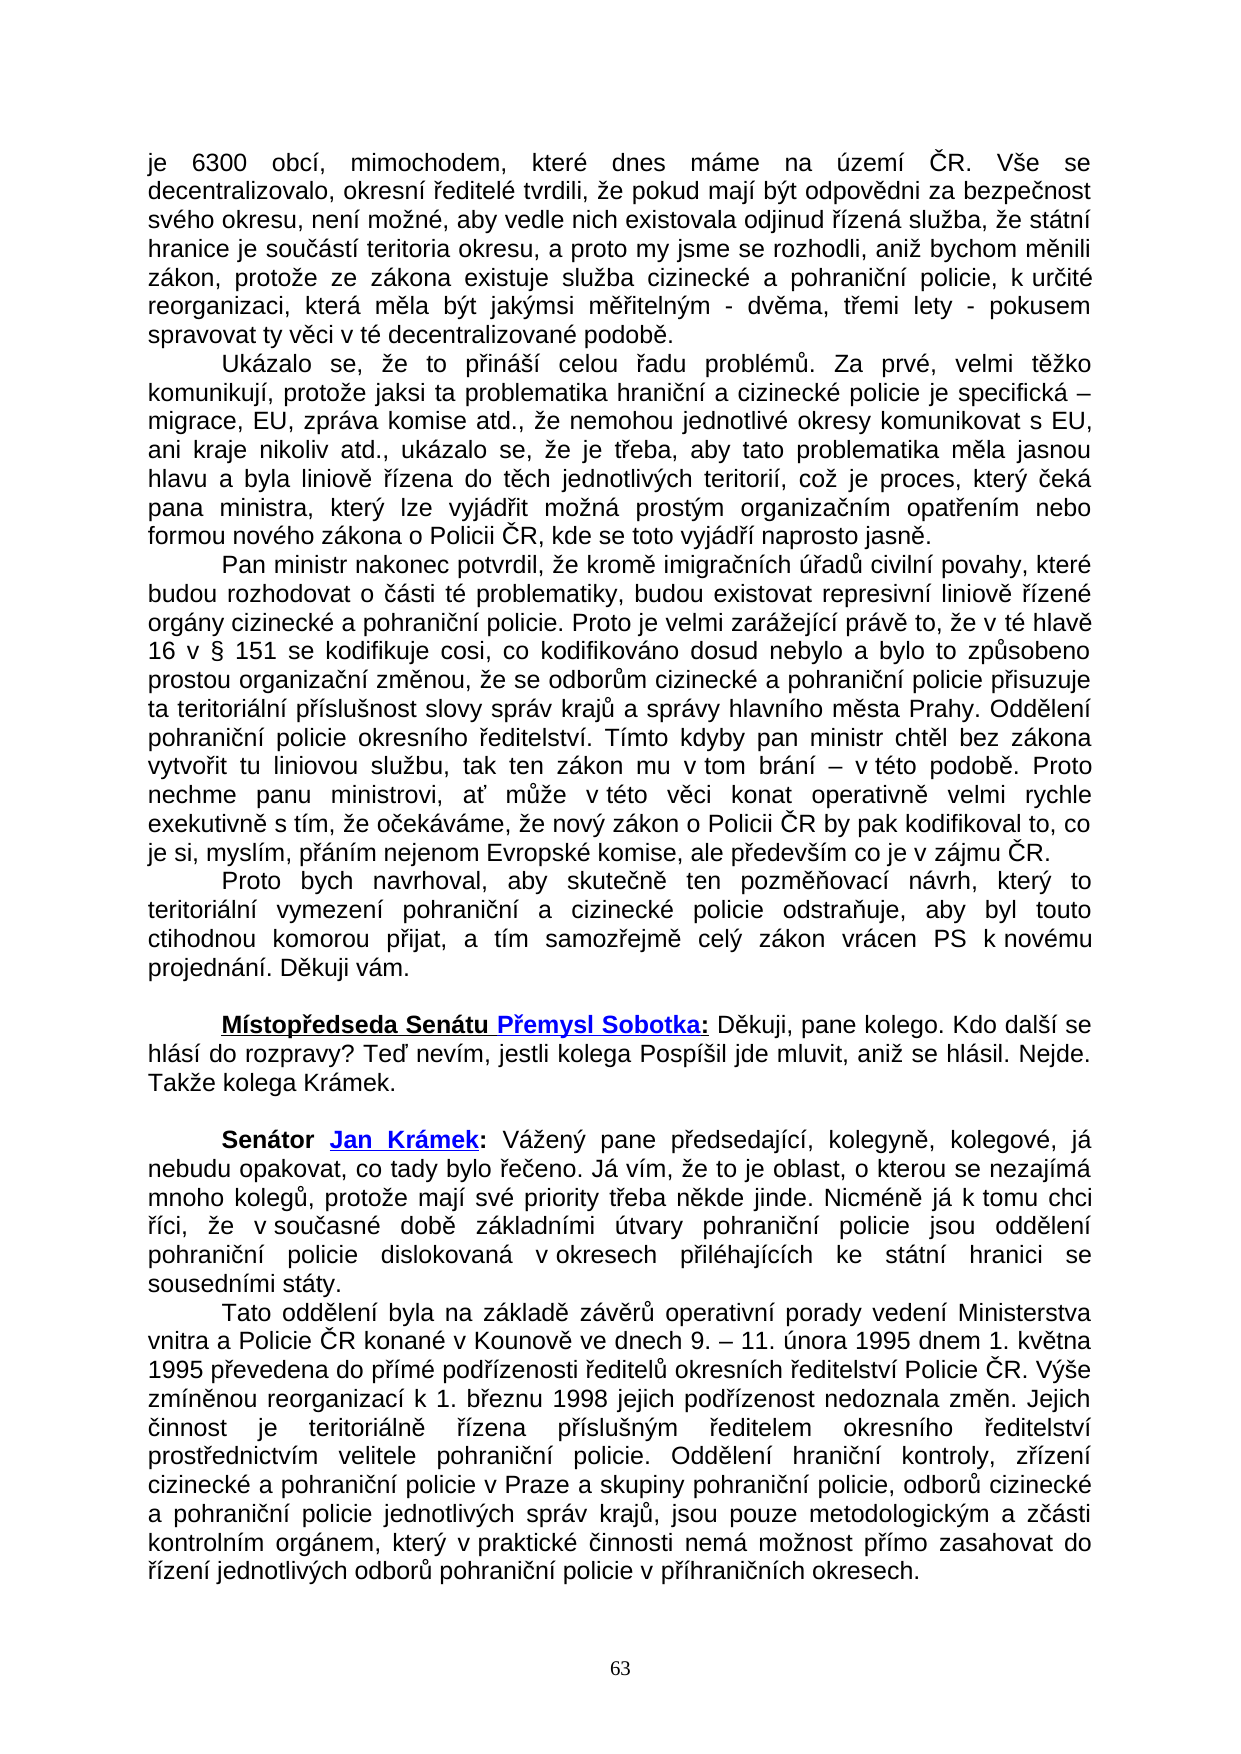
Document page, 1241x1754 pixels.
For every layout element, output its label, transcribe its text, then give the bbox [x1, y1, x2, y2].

text Ukázalo se, že to přináší celou řadu problémů. Za prvé, velmi těžko komunikují, protože jaksi ta problematika hraniční a cizinecké policie je specifická – migrace, EU, zpráva komise atd., že nemohou jednotlivé okresy komunikovat s EU, ani kraje nikoliv atd., ukázalo se, že je třeba, aby tato problematika měla jasnou hlavu a byla liniově řízena do těch jednotlivých teritorií, což je proces, který čeká pana ministra, který lze vyjádřit možná prostým organizačním opatřením nebo formou nového zákona o Policii ČR, kde se toto vyjádří naprosto jasně. [148, 349, 1093, 550]
text Tato oddělení byla na základě závěrů operativní porady vedení Ministerstva vnitra a Policie ČR konané v Kounově ve dnech 9. – 11. února 1995 dnem 1. května 1995 převedena do přímé podřízenosti ředitelů okresních ředitelství Policie ČR. Výše zmíněnou reorganizací k 1. březnu 1998 jejich podřízenost nedoznala změn. Jejich činnost je teritoriálně řízena příslušným ředitelem okresního ředitelství prostřednictvím velitele pohraniční policie. Oddělení hraniční kontroly, zřízení cizinecké a pohraniční policie v Praze a skupiny pohraniční policie, odborů cizinecké a pohraniční policie jednotlivých správ krajů, jsou pouze metodologickým a zčásti kontrolním orgánem, který v praktické činnosti nemá možnost přímo zasahovat do řízení jednotlivých odborů pohraniční policie v příhraničních okresech. [148, 1298, 1093, 1585]
text Pan ministr nakonec potvrdil, že kromě imigračních úřadů civilní povahy, které budou rozhodovat o části té problematiky, budou existovat represivní liniově řízené orgány cizinecké a pohraniční policie. Proto je velmi zarážející právě to, že v té hlavě 16 v § 151 se kodifikuje cosi, co kodifikováno dosud nebylo a bylo to způsobeno prostou organizační změnou, že se odborům cizinecké a pohraniční policie přisuzuje ta teritoriální příslušnost slovy správ krajů a správy hlavního města Prahy. Oddělení pohraniční policie okresního ředitelství. Tímto kdyby pan ministr chtěl bez zákona vytvořit tu liniovou službu, tak ten zákon mu v tom brání – v této podobě. Proto nechme panu ministrovi, ať může v této věci konat operativně velmi rychle exekutivně s tím, že očekáváme, že nový zákon o Policii ČR by pak kodifikoval to, co je si, myslím, přáním nejenom Evropské komise, ale především co je v zájmu ČR. [148, 550, 1093, 866]
text Senátor Jan Krámek: Vážený pane předsedající, kolegyně, kolegové, já nebudu opakovat, co tady bylo řečeno. Já vím, že to je oblast, o kterou se nezajímá mnoho kolegů, protože mají své priority třeba někde jinde. Nicméně já k tomu chci říci, že v současné době základními útvary pohraniční policie jsou oddělení pohraniční policie dislokovaná v okresech přiléhajících ke státní hranici se sousedními státy. [148, 1125, 1093, 1298]
text Proto bych navrhoval, aby skutečně ten pozměňovací návrh, který to teritoriální vymezení pohraniční a cizinecké policie odstraňuje, aby byl touto ctihodnou komorou přijat, a tím samozřejmě celý zákon vrácen PS k novému projednání. Děkuji vám. [148, 866, 1093, 981]
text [148, 148, 1093, 349]
text Místopředseda Senátu Přemysl Sobotka: Děkuji, pane kolego. Kdo další se hlásí do rozpravy? Teď nevím, jestli kolega Pospíšil jde mluvit, aniž se hlásil. Nejde. Takže kolega Krámek. [148, 1010, 1093, 1096]
